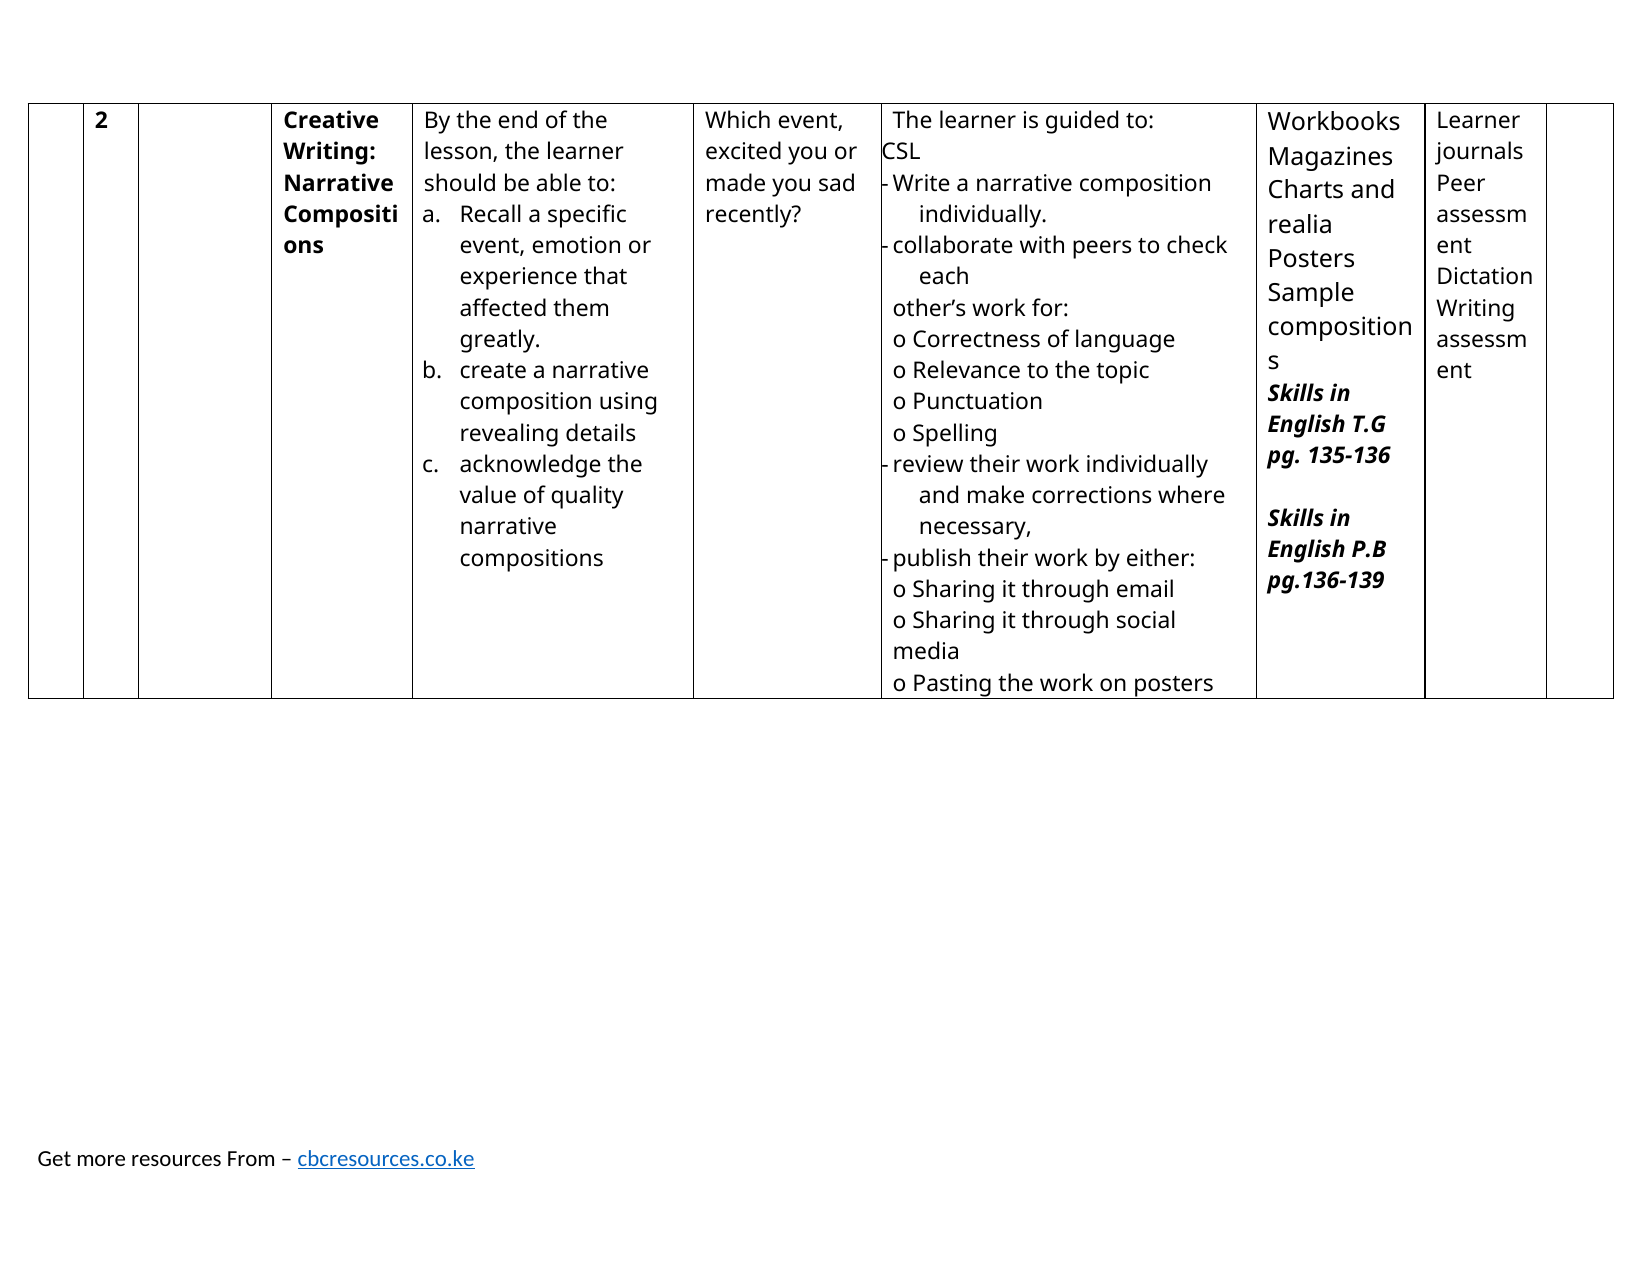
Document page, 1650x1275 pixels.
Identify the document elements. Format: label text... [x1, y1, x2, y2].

table_cell Which event, excited you or made you sad recently? [694, 104, 881, 698]
table_cell Workbooks Magazines Charts and realia Posters Sample compositions Skills in English T.G pg. 135-136 Skills in English P.B pg.136-139 [1257, 104, 1424, 698]
table_cell Creative Writing: Narrative Compositions [272, 104, 412, 698]
table_cell By the end of the lesson, the learner should be able to: Recall a specific event, emotion or experience that affected them greatly. create a narrative composition using revealing details acknowledge the value of quality narrative compositions [413, 104, 693, 698]
table_cell [139, 104, 271, 698]
table_cell Learner journals Peer assessment Dictation Writing assessment [1426, 104, 1546, 698]
table_cell 2 [84, 104, 138, 698]
table_cell [29, 104, 83, 698]
table_cell The learner is guided to: CSL Write a narrative composition individually. collaborate with peers to check each other’s work for: o Correctness of language o Relevance to the topic o Punctuation o Spelling review their work individually and make corrections where necessary, publish their work by either: o Sharing it through email o Sharing it through social media o Pasting the work on posters [882, 104, 1256, 698]
table_cell [1547, 104, 1613, 698]
